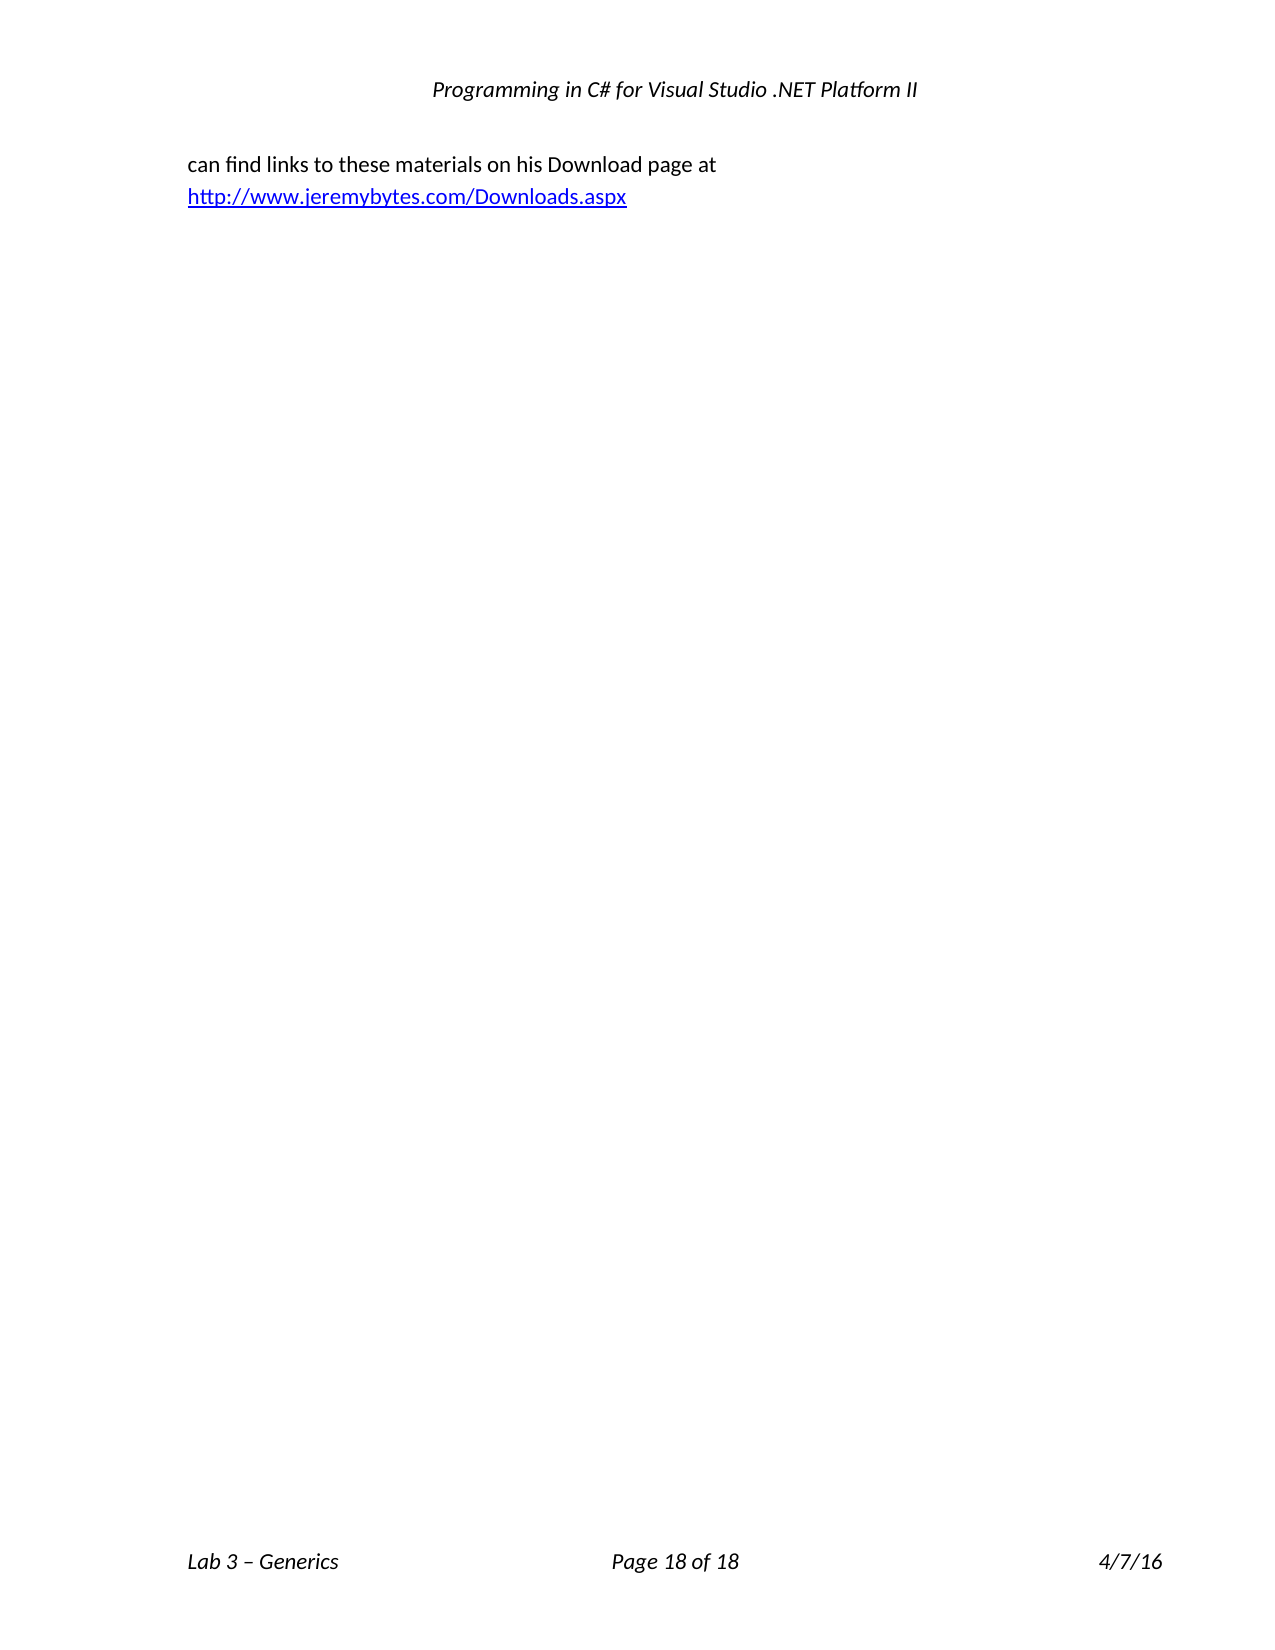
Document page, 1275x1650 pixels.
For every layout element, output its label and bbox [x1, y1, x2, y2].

text [187, 150, 1087, 210]
